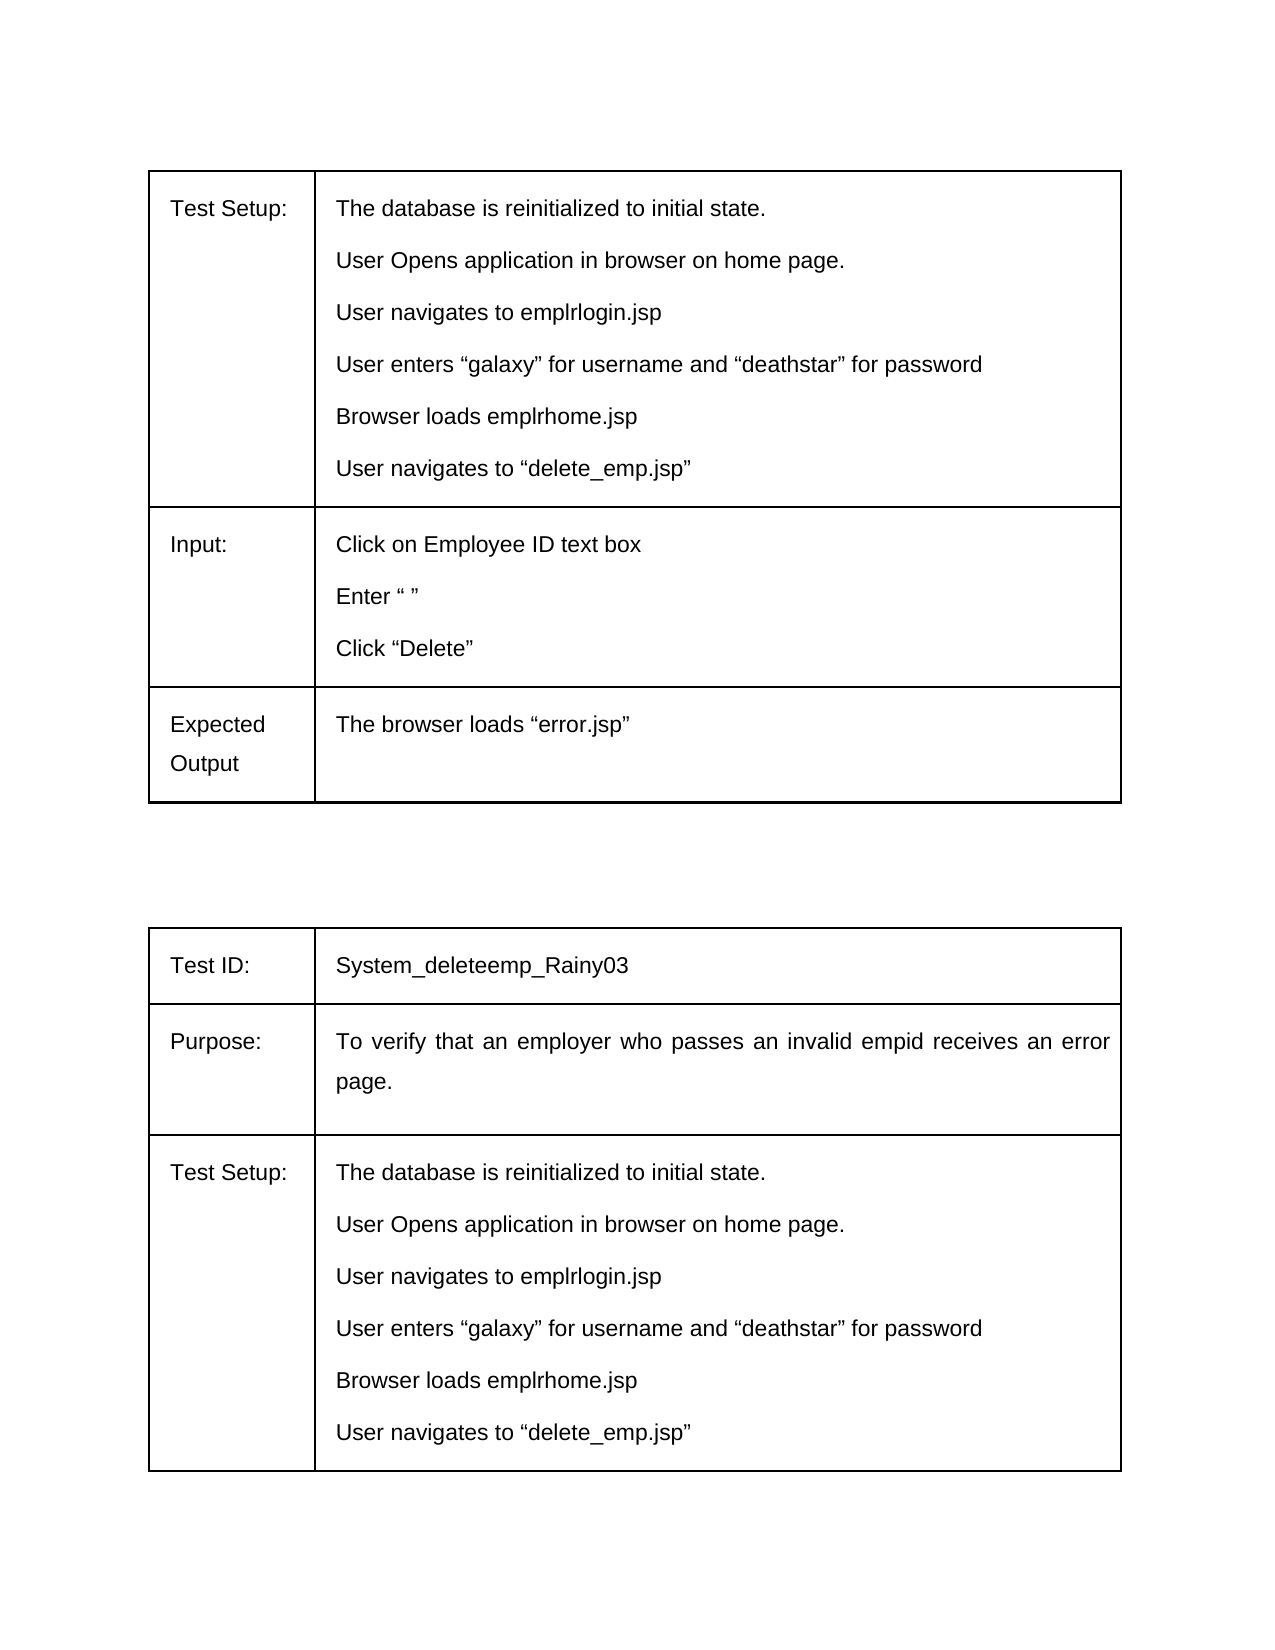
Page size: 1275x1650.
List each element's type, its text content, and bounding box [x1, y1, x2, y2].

table_cell Test Setup: [150, 172, 314, 506]
table_cell Expected Output [150, 688, 314, 801]
table_header System_deleteemp_Rainy03 [316, 929, 1120, 1003]
table_cell The database is reinitialized to initial state. User Opens application in browser on home page. User navigates to emplrlogin.jsp User enters “galaxy” for username and “deathstar” for password Browser loads emplrhome.jsp User navigates to “delete_emp.jsp” [316, 1136, 1120, 1470]
table_cell The database is reinitialized to initial state. User Opens application in browser on home page. User navigates to emplrlogin.jsp User enters “galaxy” for username and “deathstar” for password Browser loads emplrhome.jsp User navigates to “delete_emp.jsp” [316, 172, 1120, 506]
table_cell Purpose: [150, 1005, 314, 1134]
table_cell Click on Employee ID text box Enter “ ” Click “Delete” [316, 508, 1120, 686]
table_cell The browser loads “error.jsp” [316, 688, 1120, 801]
table_cell Test Setup: [150, 1136, 314, 1470]
table_cell To verify that an employer who passes an invalid empid receives an error page. [316, 1005, 1120, 1134]
table_header Test ID: [150, 929, 314, 1003]
table_cell Input: [150, 508, 314, 686]
